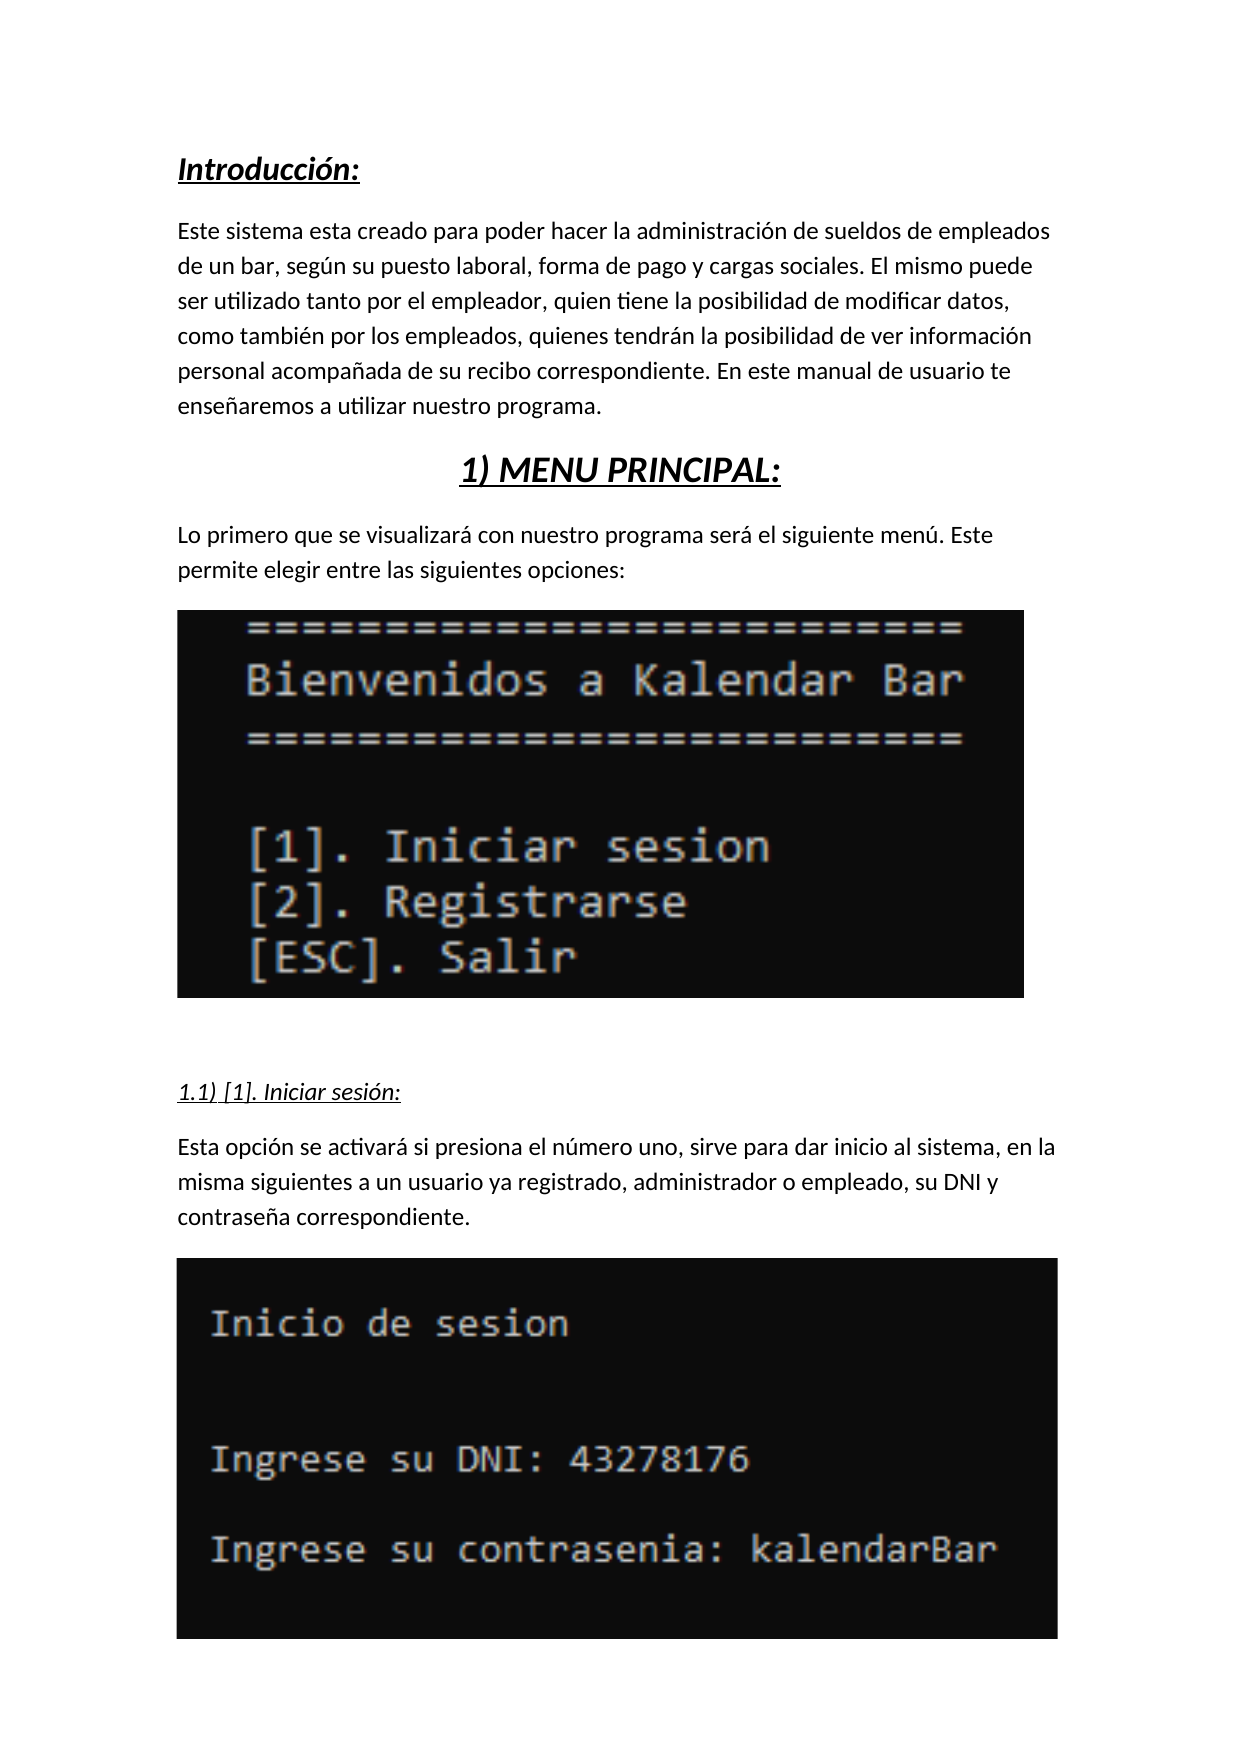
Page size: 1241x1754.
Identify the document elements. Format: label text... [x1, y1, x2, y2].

picture [176, 1258, 1058, 1639]
text Lo primero que se visualizará con nuestro programa será el siguiente menú. Este permite elegir entre las siguientes opciones: [177, 519, 1063, 585]
text Introducción: [177, 148, 1063, 188]
text Esta opción se activará si presiona el número uno, sirve para dar inicio al sistema, en la misma siguientes a un usuario ya registrado, administrador o empleado, su DNI y contraseña correspondiente. [177, 1131, 1063, 1232]
text 1) MENU PRINCIPAL: [177, 446, 1063, 492]
list [1]. Iniciar sesión: [177, 1076, 1063, 1106]
text Este sistema esta creado para poder hacer la administración de sueldos de empleados de un bar, según su puesto laboral, forma de pago y cargas sociales. El mismo puede ser utilizado tanto por el empleador, quien tiene la posibilidad de modificar datos, como también por los empleados, quienes tendrán la posibilidad de ver información personal acompañada de su recibo correspondiente. En este manual de usuario te enseñaremos a utilizar nuestro programa. [177, 215, 1063, 421]
picture [177, 610, 1024, 998]
